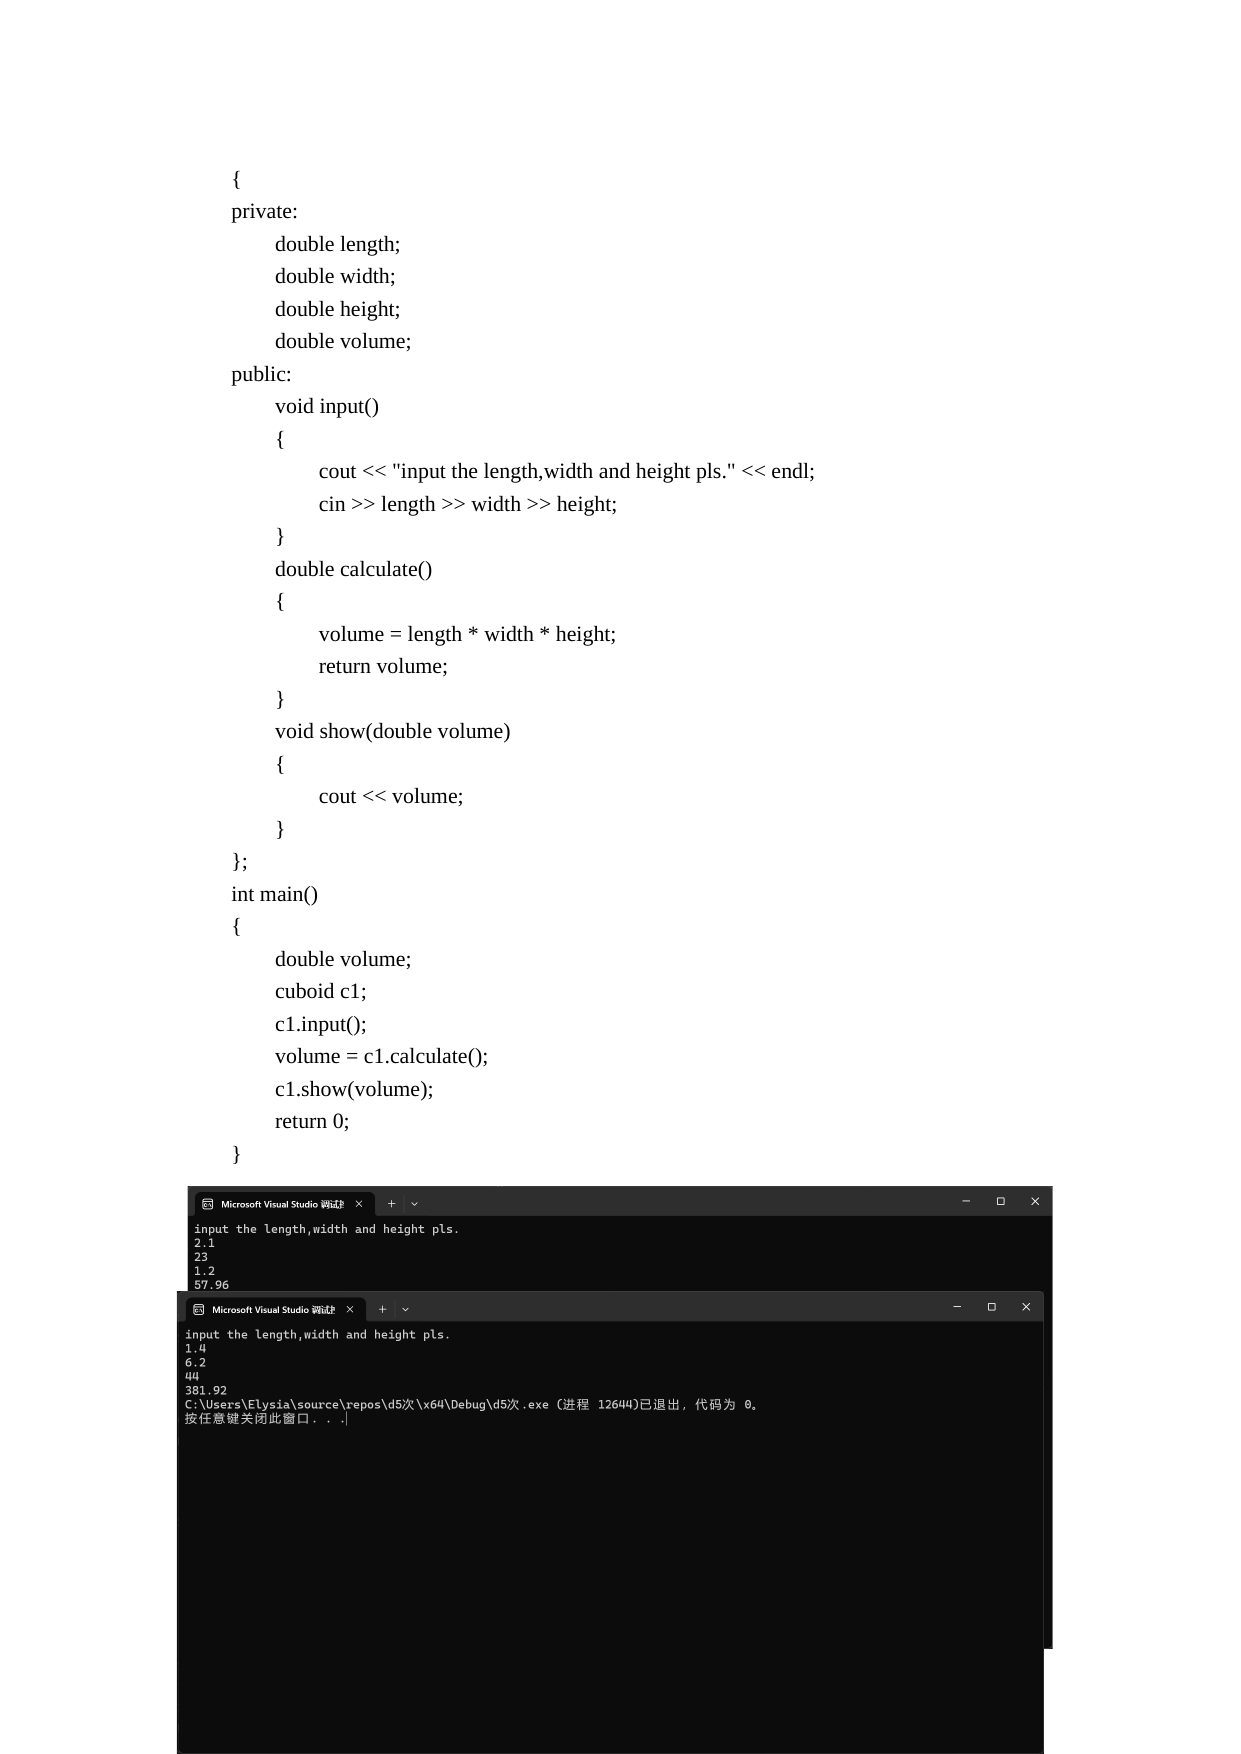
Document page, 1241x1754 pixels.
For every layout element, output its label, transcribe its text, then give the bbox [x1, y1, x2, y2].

text return 0; [187, 1104, 1053, 1137]
text { [187, 162, 1053, 194]
text void show(double volume) [187, 714, 1053, 747]
text { [187, 584, 1053, 617]
text double volume; [187, 324, 1053, 357]
text { [187, 747, 1053, 779]
text volume = c1.calculate(); [187, 1039, 1053, 1072]
text double height; [187, 292, 1053, 324]
text } [187, 812, 1053, 844]
text double calculate() [187, 552, 1053, 584]
text void input() [187, 389, 1053, 422]
text } [187, 1137, 1053, 1169]
text double volume; [187, 942, 1053, 974]
text double length; [187, 227, 1053, 259]
text c1.show(volume); [187, 1072, 1053, 1104]
text c1.input(); [187, 1007, 1053, 1039]
text cin >> length >> width >> height; [187, 487, 1053, 519]
text } [187, 519, 1053, 552]
text }; [187, 844, 1053, 877]
text int main() [187, 877, 1053, 909]
text private: [187, 194, 1053, 227]
text volume = length * width * height; [187, 617, 1053, 649]
text cuboid c1; [187, 974, 1053, 1007]
text public: [187, 357, 1053, 389]
text cout << volume; [187, 779, 1053, 812]
text { [187, 909, 1053, 942]
text } [187, 682, 1053, 714]
text cout << "input the length,width and height pls." << endl; [187, 454, 1053, 487]
text double width; [187, 259, 1053, 292]
picture [176, 1186, 1053, 1754]
text return volume; [187, 649, 1053, 682]
text { [187, 422, 1053, 454]
